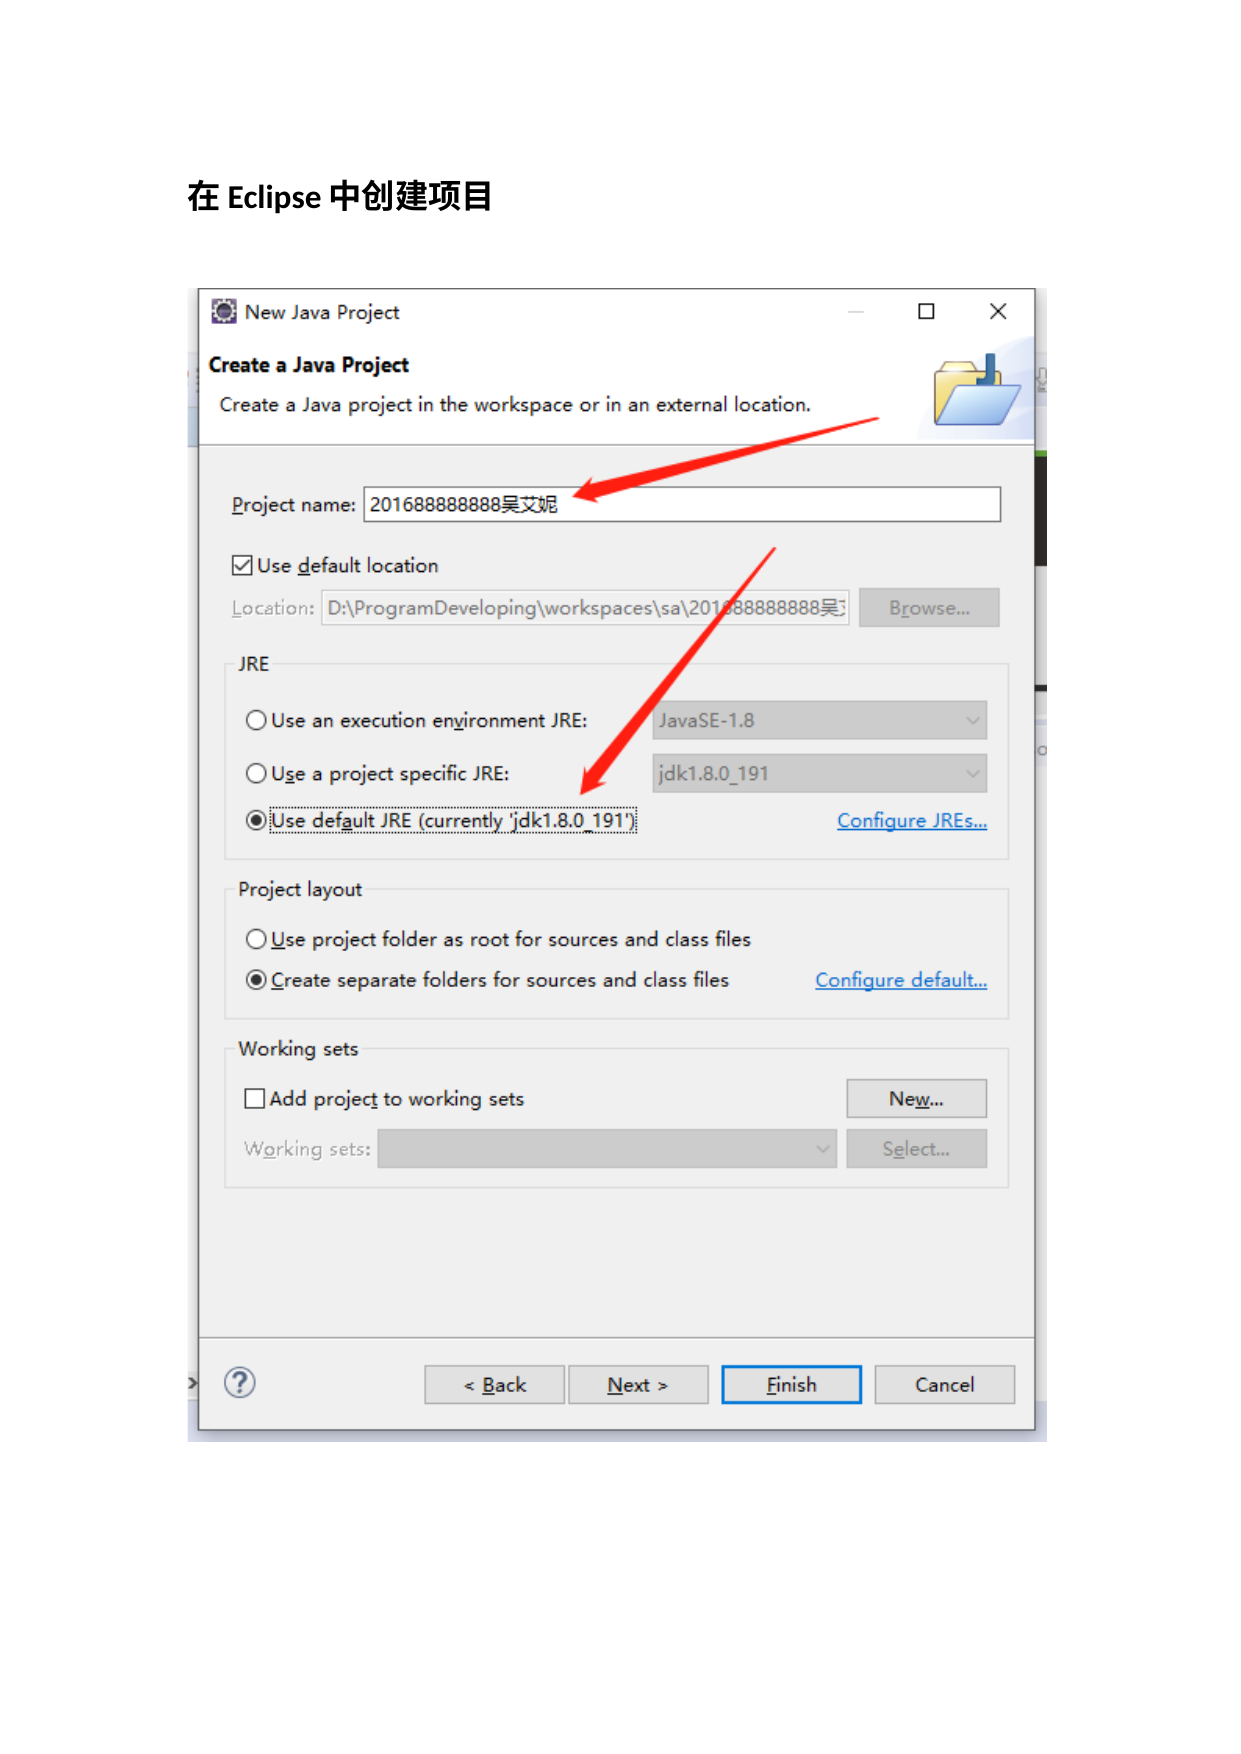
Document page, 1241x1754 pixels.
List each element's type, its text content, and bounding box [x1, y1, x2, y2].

picture [187, 288, 1047, 1442]
subtitle 在Eclipse中创建项目 [187, 162, 1053, 227]
